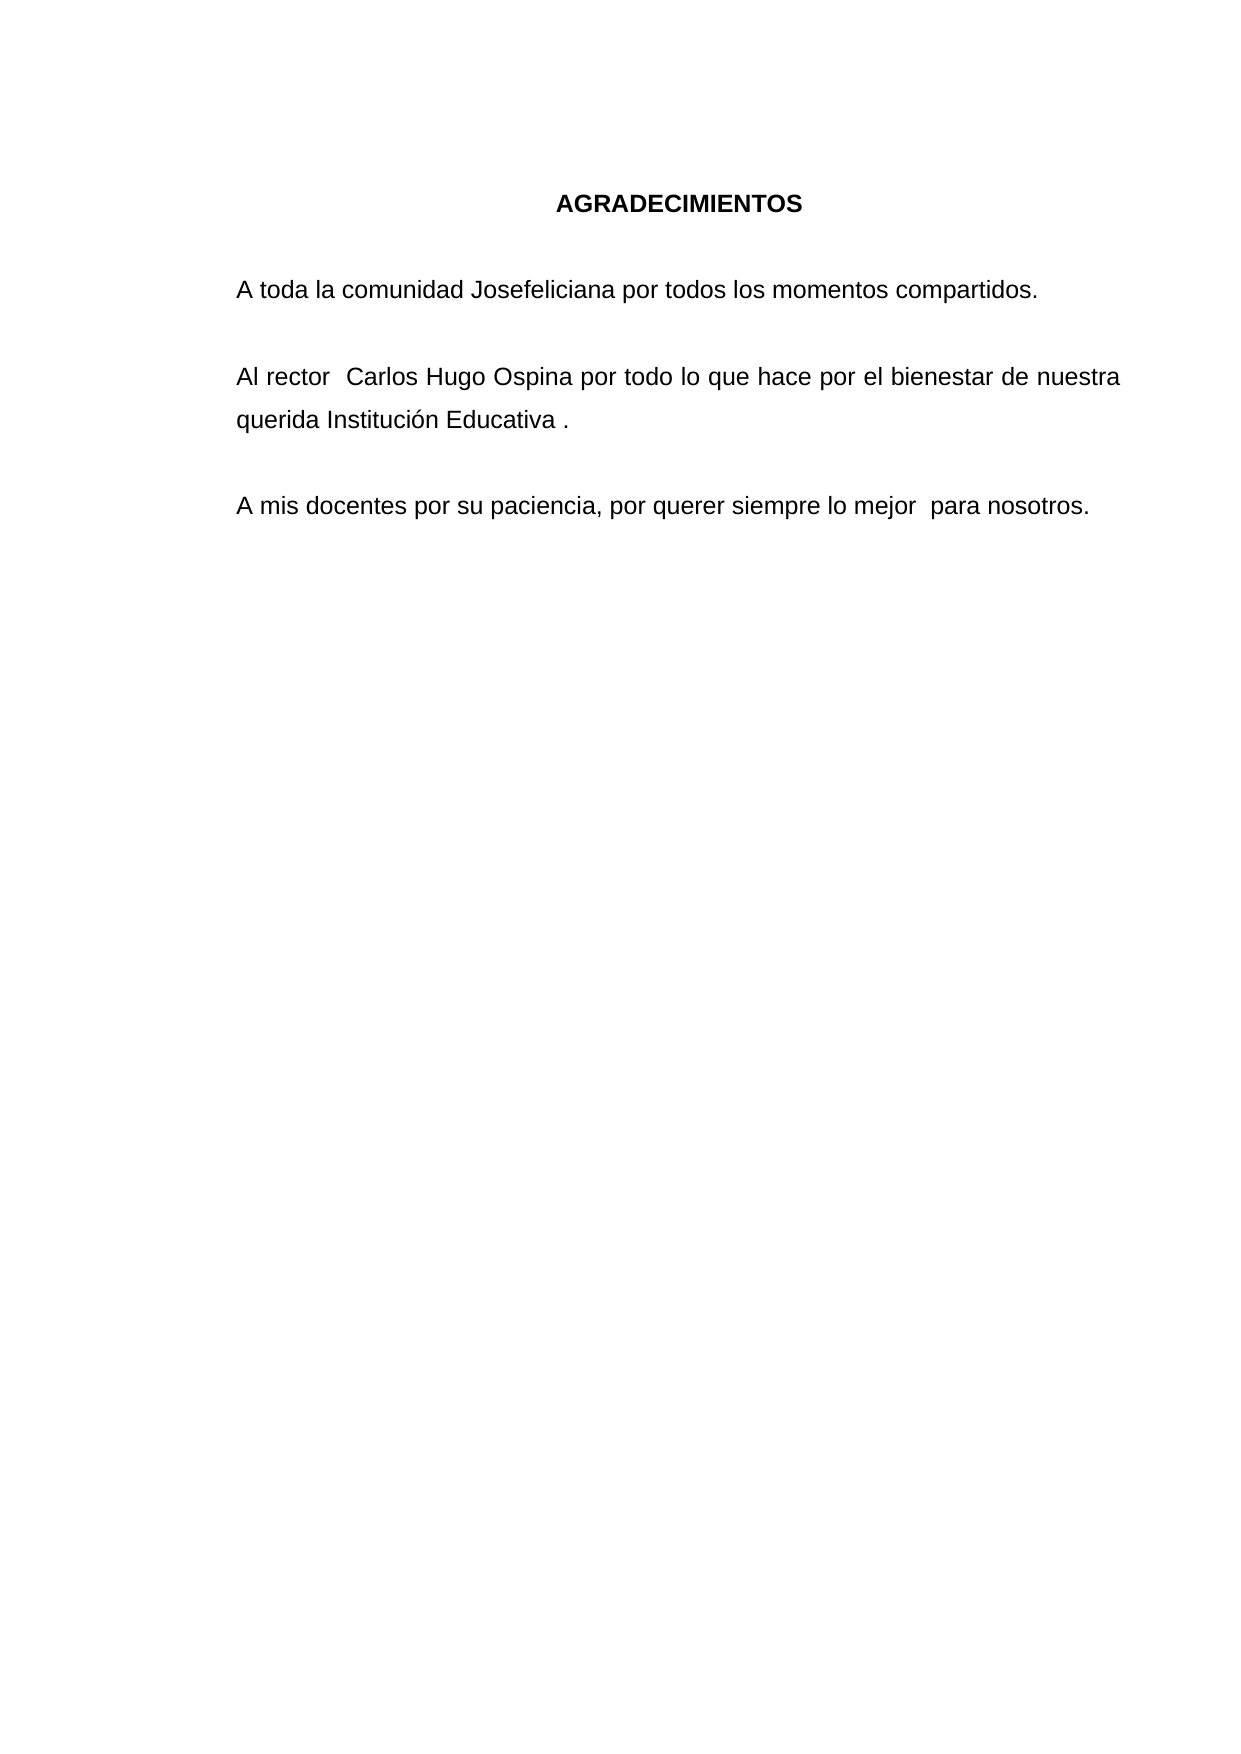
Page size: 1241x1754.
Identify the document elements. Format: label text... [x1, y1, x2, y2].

text Al rector Carlos Hugo Ospina por todo lo que hace por el bienestar de nuestra querida Institución Educativa . [236, 362, 1122, 433]
text A toda la comunidad Josefeliciana por todos los momentos compartidos. [236, 275, 1122, 304]
text A mis docentes por su paciencia, por querer siempre lo mejor para nosotros. [236, 491, 1122, 520]
text AGRADECIMIENTOS [236, 189, 1122, 218]
